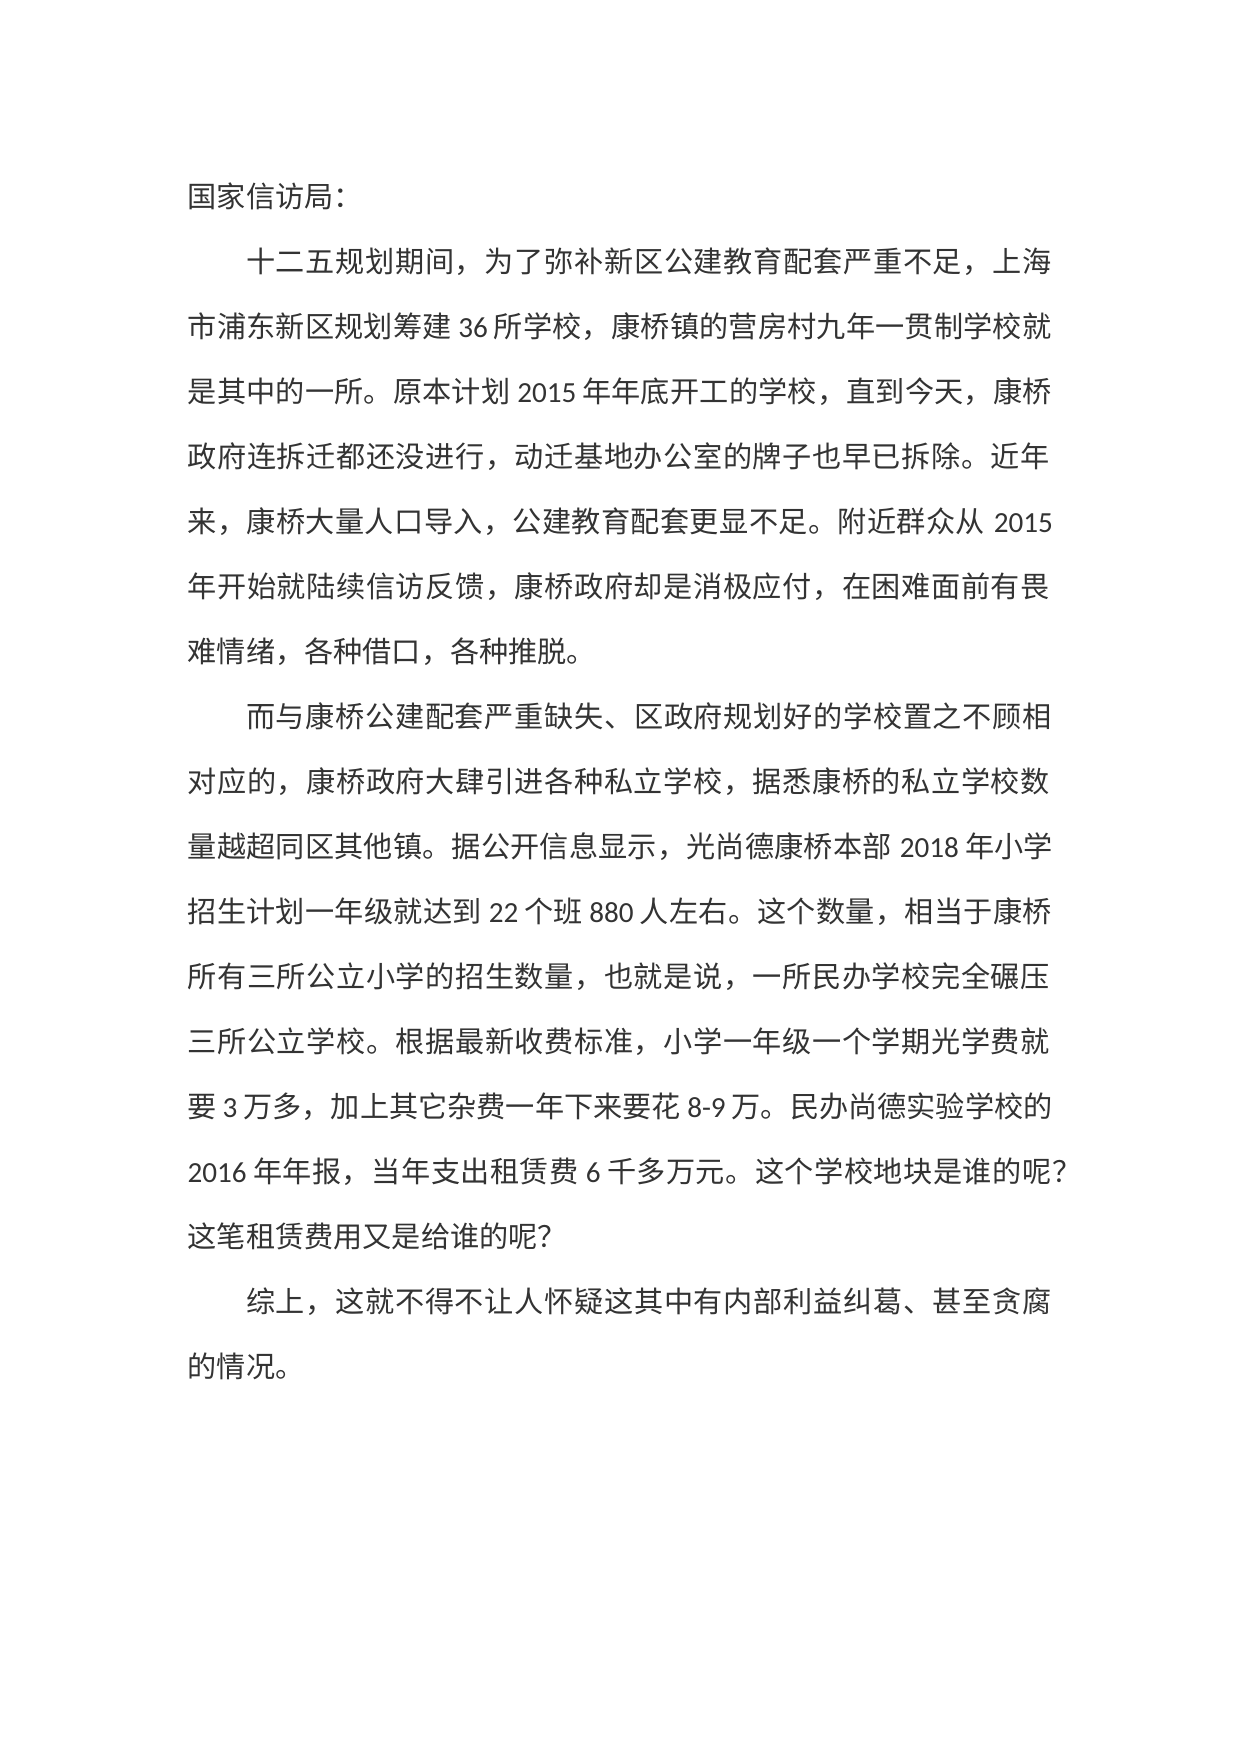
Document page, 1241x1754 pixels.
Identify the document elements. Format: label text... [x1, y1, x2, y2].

text 而与康桥公建配套严重缺失、区政府规划好的学校置之不顾相对应的，康桥政府大肆引进各种私立学校，据悉康桥的私立学校数量越超同区其他镇。据公开信息显示，光尚德康桥本部2018年小学招生计划一年级就达到22个班880人左右。这个数量，相当于康桥所有三所公立小学的招生数量，也就是说，一所民办学校完全碾压三所公立学校。根据最新收费标准，小学一年级一个学期光学费就要3万多，加上其它杂费一年下来要花8-9万。民办尚德实验学校的2016年年报，当年支出租赁费6千多万元。这个学校地块是谁的呢？这笔租赁费用又是给谁的呢？ [187, 682, 1053, 1267]
text 十二五规划期间，为了弥补新区公建教育配套严重不足，上海市浦东新区规划筹建36所学校，康桥镇的营房村九年一贯制学校就是其中的一所。原本计划2015年年底开工的学校，直到今天，康桥政府连拆迁都还没进行，动迁基地办公室的牌子也早已拆除。近年来，康桥大量人口导入，公建教育配套更显不足。附近群众从2015年开始就陆续信访反馈，康桥政府却是消极应付，在困难面前有畏难情绪，各种借口，各种推脱。 [187, 227, 1053, 682]
text 国家信访局： [187, 162, 1053, 227]
text 综上，这就不得不让人怀疑这其中有内部利益纠葛、甚至贪腐的情况。 [187, 1267, 1053, 1397]
